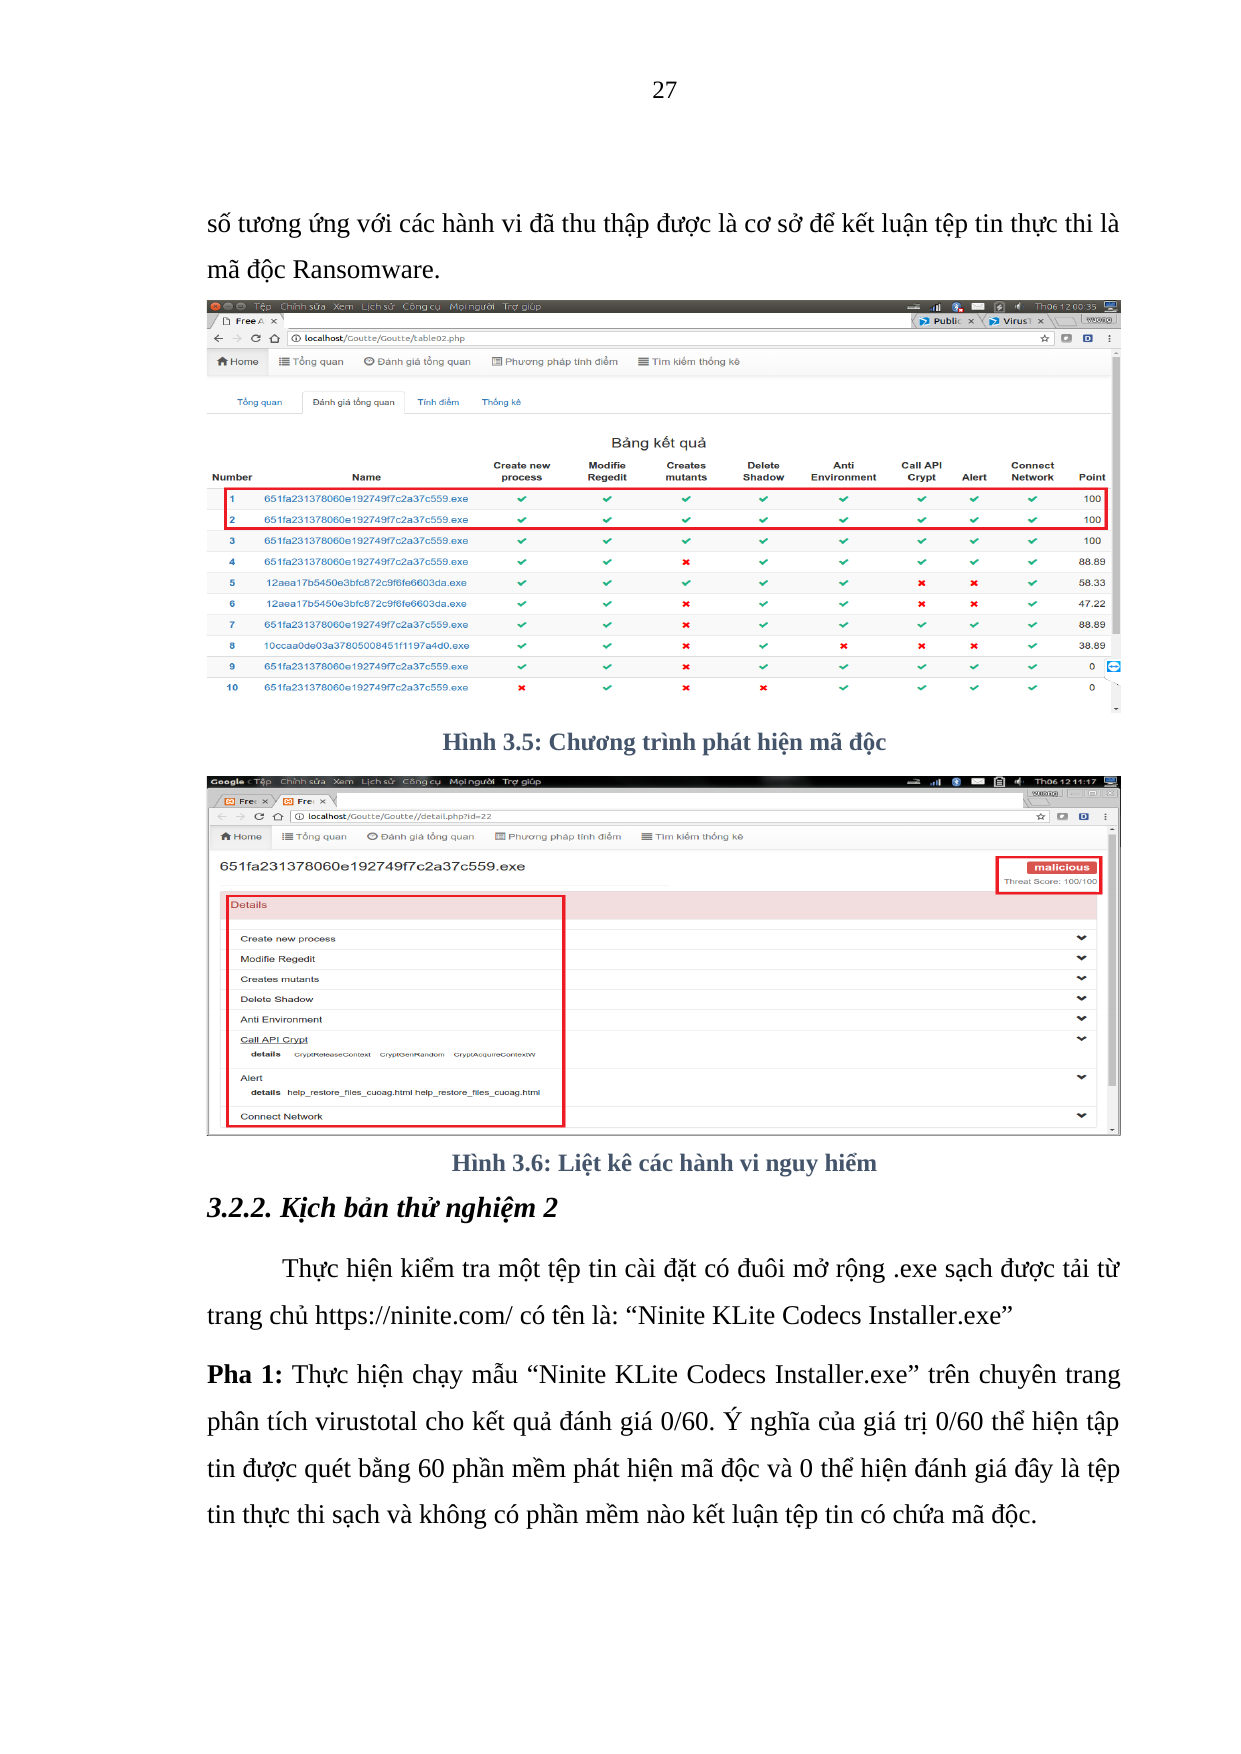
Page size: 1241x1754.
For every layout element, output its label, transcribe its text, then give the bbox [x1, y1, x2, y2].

text Hình 3.6: Liệt kê các hành vi nguy hiểm [207, 1148, 1122, 1177]
text Pha 1: Thực hiện chạy mẫu “Ninite KLite Codecs Installer.exe” trên chuyên trang phân tích virustotal cho kết quả đánh giá 0/60. Ý nghĩa của giá trị 0/60 thể hiện tập tin được quét bằng 60 phần mềm phát hiện mã độc và 0 thể hiện đánh giá đây là tệp tin thực thi sạch và không có phần mềm nào kết luận tệp tin có chứa mã độc. [207, 1358, 1122, 1529]
text 3.2.2. Kịch bản thử nghiệm 2 [207, 1190, 1122, 1223]
text Hình 3.5: Chương trình phát hiện mã độc [207, 727, 1122, 756]
text Thực hiện kiểm tra một tệp tin cài đặt có đuôi mở rộng .exe sạch được tải từ trang chủ https://ninite.com/ có tên là: “Ninite KLite Codecs Installer.exe” [207, 1252, 1122, 1330]
picture [206, 300, 1121, 713]
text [207, 207, 1122, 284]
picture [206, 776, 1121, 1136]
